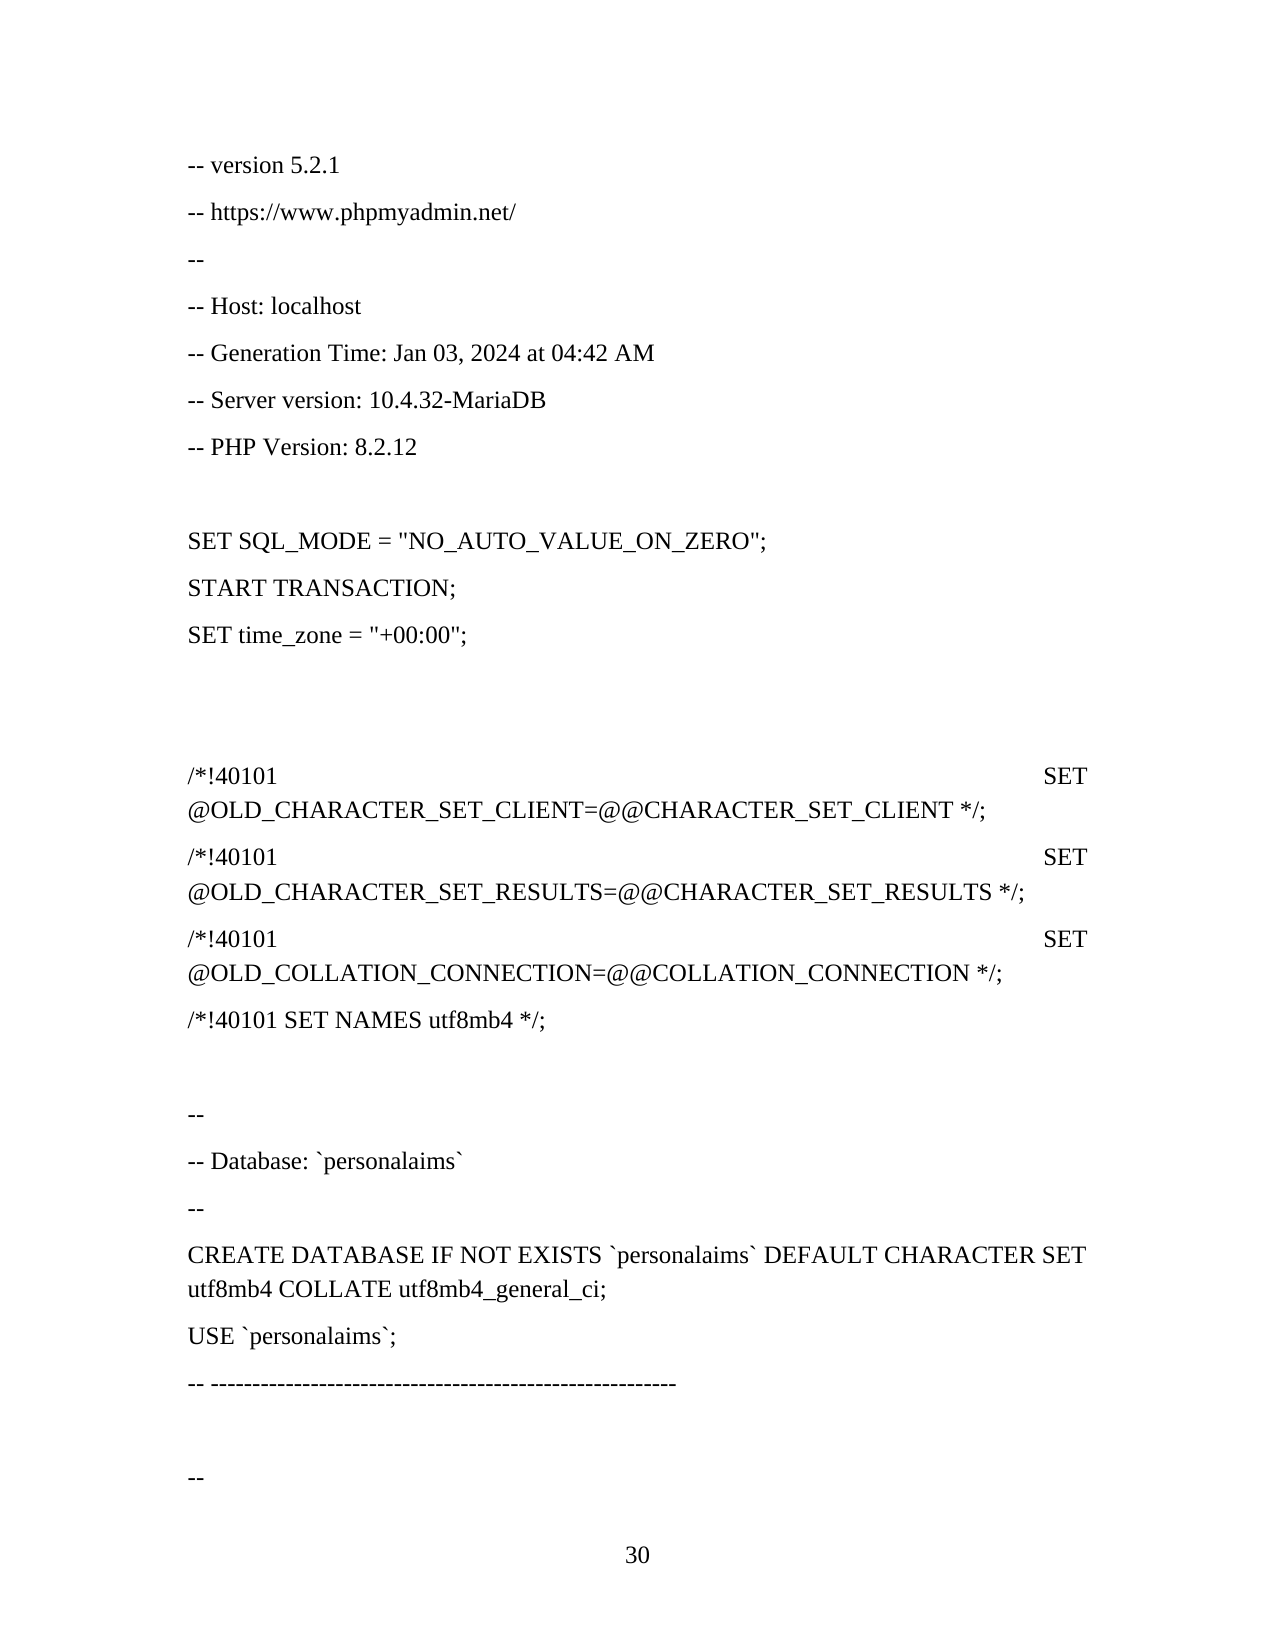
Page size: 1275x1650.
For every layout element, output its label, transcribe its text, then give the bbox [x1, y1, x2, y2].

text -- Database: `personalaims` [187, 1146, 1087, 1175]
text START TRANSACTION; [187, 573, 1087, 602]
text /*!40101 SET NAMES utf8mb4 */; [187, 1005, 1087, 1034]
text -- [187, 1193, 1087, 1222]
text -- -------------------------------------------------------- [187, 1368, 1087, 1397]
text -- https://www.phpmyadmin.net/ [187, 197, 1087, 226]
text -- version 5.2.1 [187, 150, 1087, 179]
text /*!40101 SET @OLD_CHARACTER_SET_RESULTS=@@CHARACTER_SET_RESULTS */; [187, 842, 1087, 905]
text -- [187, 1099, 1087, 1128]
text -- Host: localhost [187, 291, 1087, 320]
text SET time_zone = "+00:00"; [187, 620, 1087, 648]
text -- [187, 244, 1087, 273]
text -- Generation Time: Jan 03, 2024 at 04:42 AM [187, 338, 1087, 367]
text -- Server version: 10.4.32-MariaDB [187, 385, 1087, 414]
text CREATE DATABASE IF NOT EXISTS `personalaims` DEFAULT CHARACTER SET utf8mb4 COLLATE utf8mb4_general_ci; [187, 1240, 1087, 1303]
text USE `personalaims`; [187, 1321, 1087, 1350]
text -- [187, 1462, 1087, 1491]
text /*!40101 SET @OLD_COLLATION_CONNECTION=@@COLLATION_CONNECTION */; [187, 924, 1087, 987]
text SET SQL_MODE = "NO_AUTO_VALUE_ON_ZERO"; [187, 526, 1087, 554]
text /*!40101 SET @OLD_CHARACTER_SET_CLIENT=@@CHARACTER_SET_CLIENT */; [187, 761, 1087, 824]
text -- PHP Version: 8.2.12 [187, 432, 1087, 461]
